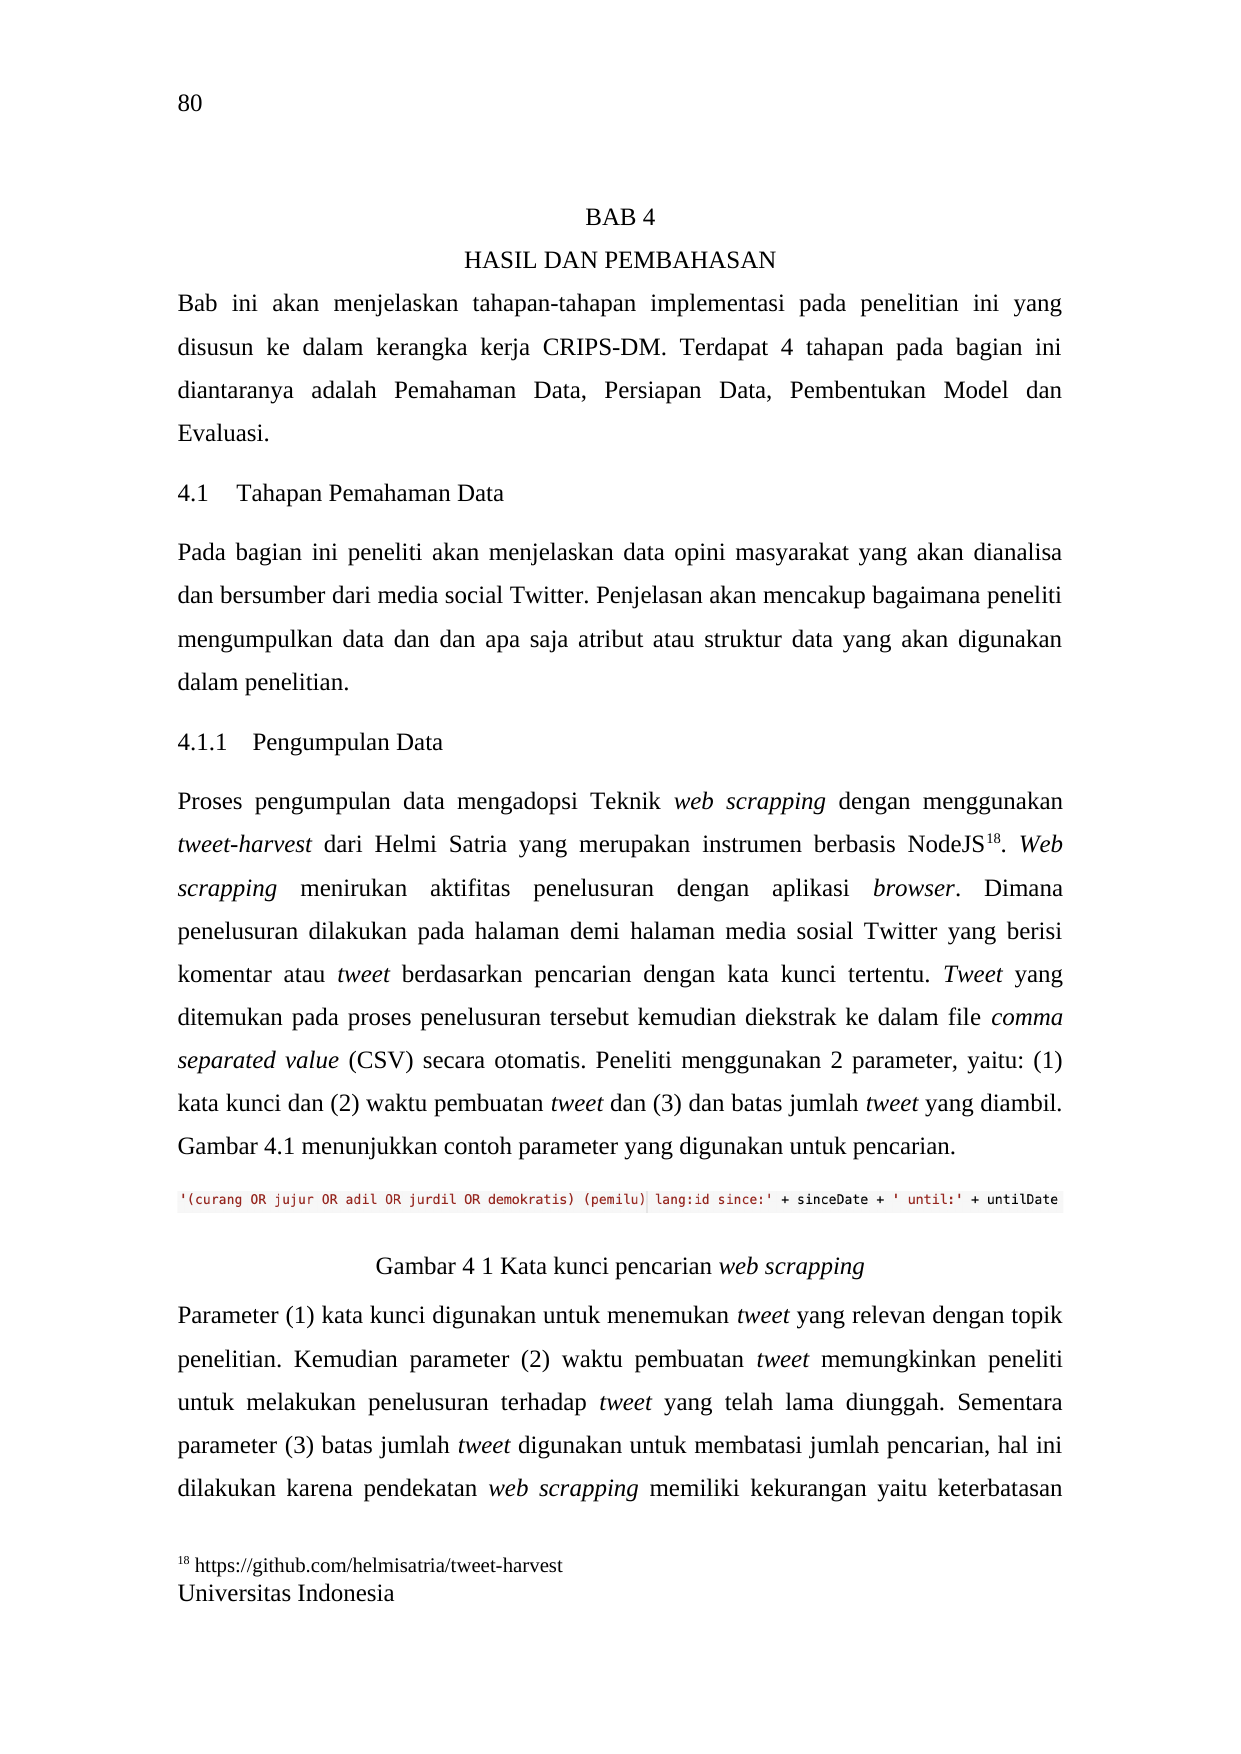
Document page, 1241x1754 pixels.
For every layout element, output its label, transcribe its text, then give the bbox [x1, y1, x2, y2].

text Pada bagian ini peneliti akan menjelaskan data opini masyarakat yang akan dianalisa dan bersumber dari media social Twitter. Penjelasan akan mencakup bagaimana peneliti mengumpulkan data dan dan apa saja atribut atau struktur data yang akan digunakan dalam penelitian. [177, 537, 1063, 696]
text Gambar 4 1 Kata kunci pencarian web scrapping [177, 1251, 1063, 1280]
subtitle Tahapan Pemahaman Data [177, 478, 1063, 506]
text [177, 1301, 1063, 1502]
subtitle Pengumpulan Data [177, 727, 1063, 755]
text Proses pengumpulan data mengadopsi Teknik web scrapping dengan menggunakan tweet-harvest dari Helmi Satria yang merupakan instrumen berbasis NodeJS. Web scrapping menirukan aktifitas penelusuran dengan aplikasi browser. Dimana penelusuran dilakukan pada halaman demi halaman media sosial Twitter yang berisi komentar atau tweet berdasarkan pencarian dengan kata kunci tertentu. Tweet yang ditemukan pada proses penelusuran tersebut kemudian diekstrak ke dalam file comma separated value (CSV) secara otomatis. Peneliti menggunakan 2 parameter, yaitu: (1) kata kunci dan (2) waktu pembuatan tweet dan (3) dan batas jumlah tweet yang diambil. Gambar 4.1 menunjukkan contoh parameter yang digunakan untuk pencarian. [177, 786, 1063, 1160]
text Bab ini akan menjelaskan tahapan-tahapan implementasi pada penelitian ini yang disusun ke dalam kerangka kerja CRIPS-DM. Terdapat 4 tahapan pada bagian ini diantaranya adalah Pemahaman Data, Persiapan Data, Pembentukan Model dan Evaluasi. [177, 288, 1063, 447]
subtitle BAB 4 HASIL DAN PEMBAHASAN [177, 202, 1063, 274]
picture [177, 1191, 1064, 1213]
